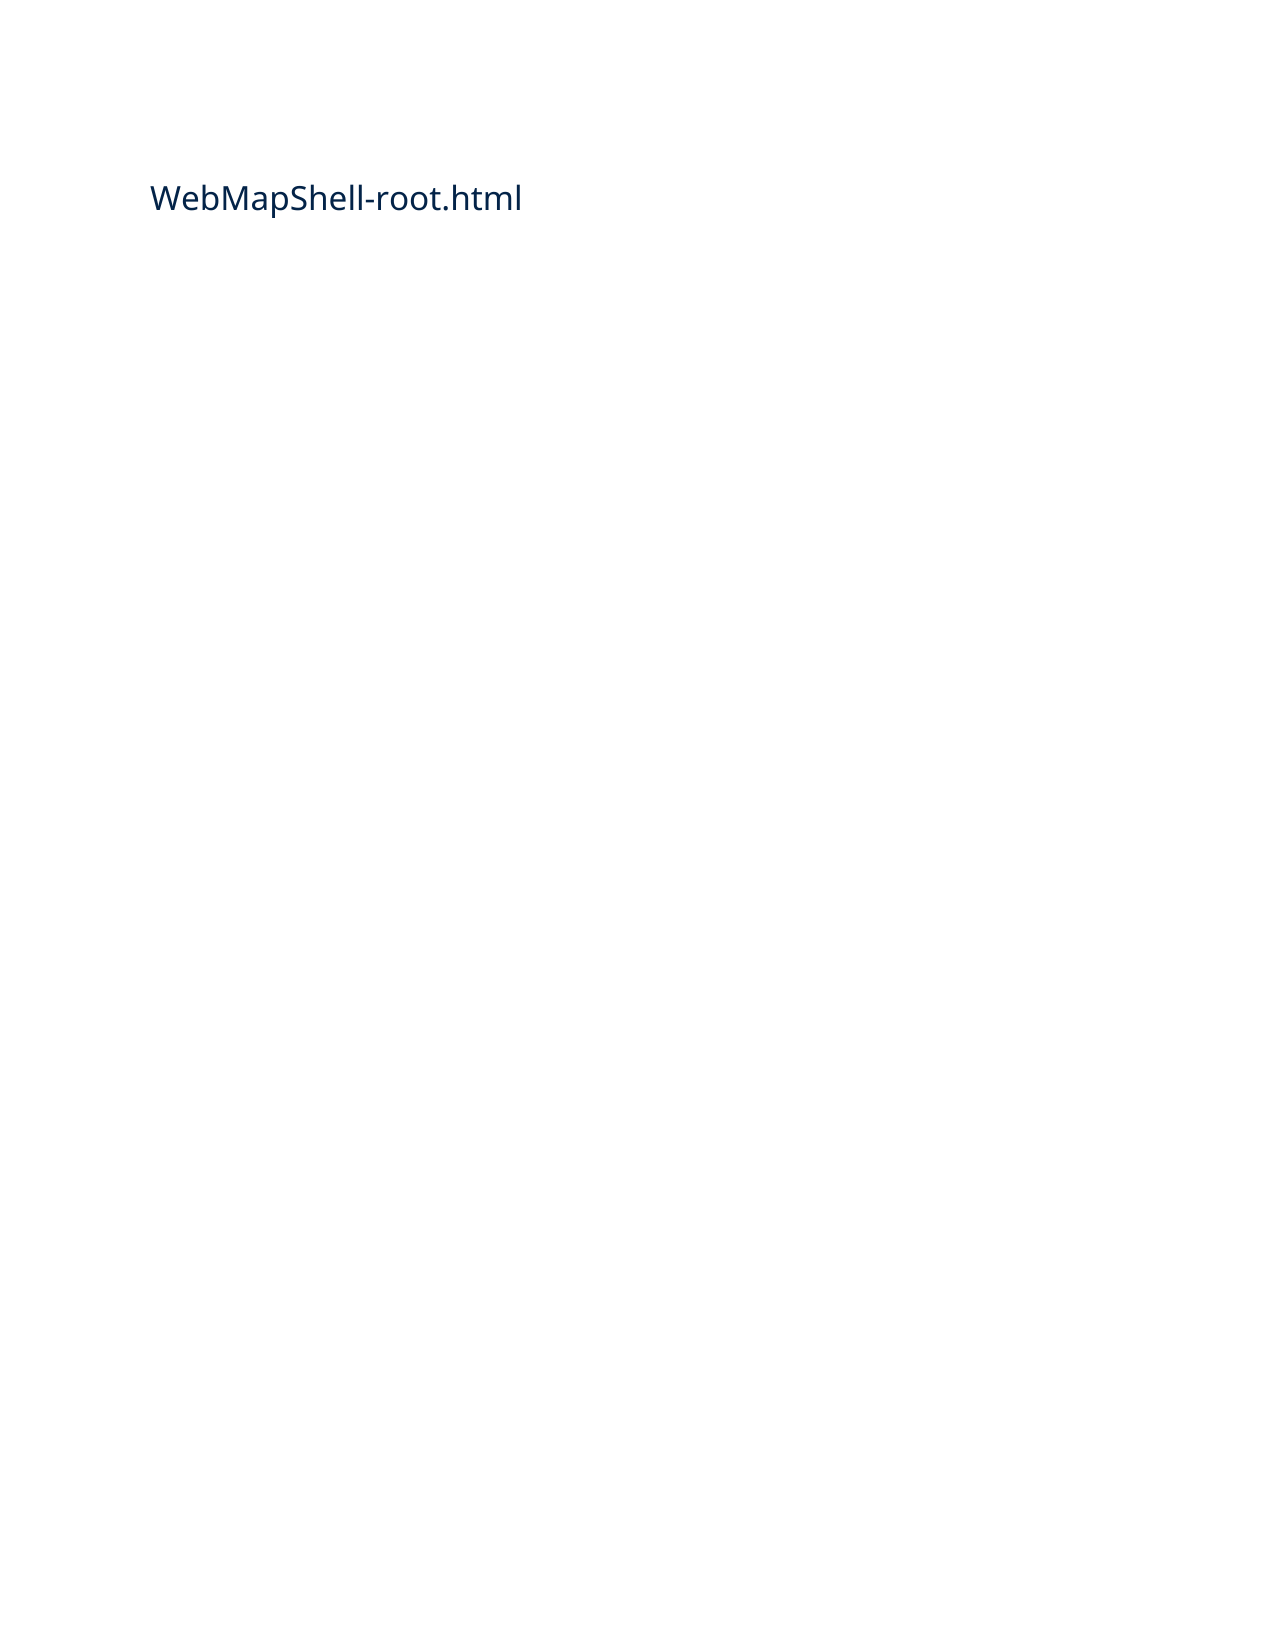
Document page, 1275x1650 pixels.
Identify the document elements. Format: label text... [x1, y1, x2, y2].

subtitle WebMapShell-root.html [150, 175, 1125, 220]
